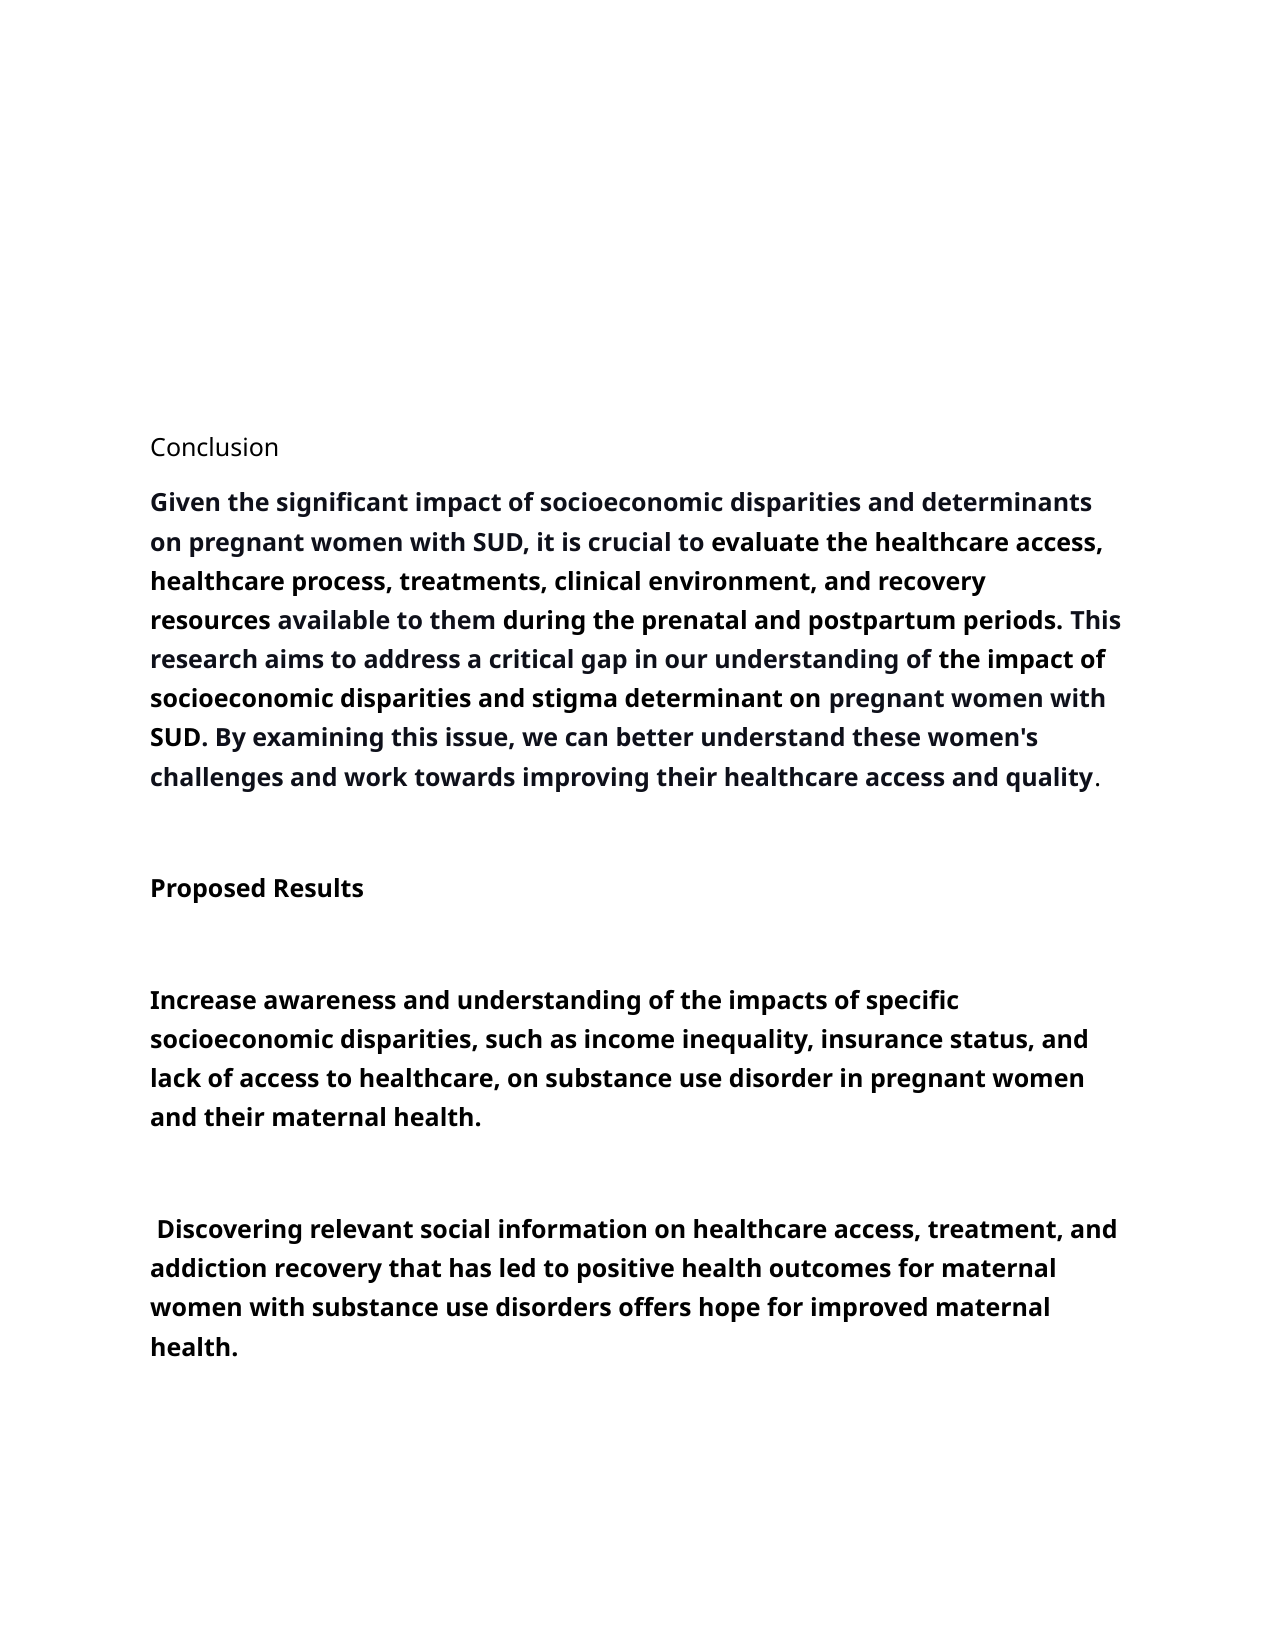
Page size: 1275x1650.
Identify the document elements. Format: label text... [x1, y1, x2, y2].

text Conclusion [150, 429, 1125, 463]
text Proposed Results [150, 871, 1125, 905]
text Given the significant impact of socioeconomic disparities and determinants on pregnant women with SUD, it is crucial to evaluate the healthcare access, healthcare process, treatments, clinical environment, and recovery resources available to them during the prenatal and postpartum periods. This research aims to address a critical gap in our understanding of the impact of socioeconomic disparities and stigma determinant on pregnant women with SUD. By examining this issue, we can better understand these women's challenges and work towards improving their healthcare access and quality. [150, 485, 1125, 793]
text Increase awareness and understanding of the impacts of specific socioeconomic disparities, such as income inequality, insurance status, and lack of access to healthcare, on substance use disorder in pregnant women and their maternal health. [150, 982, 1125, 1134]
text Discovering relevant social information on healthcare access, treatment, and addiction recovery that has led to positive health outcomes for maternal women with substance use disorders offers hope for improved maternal health. [150, 1212, 1125, 1363]
